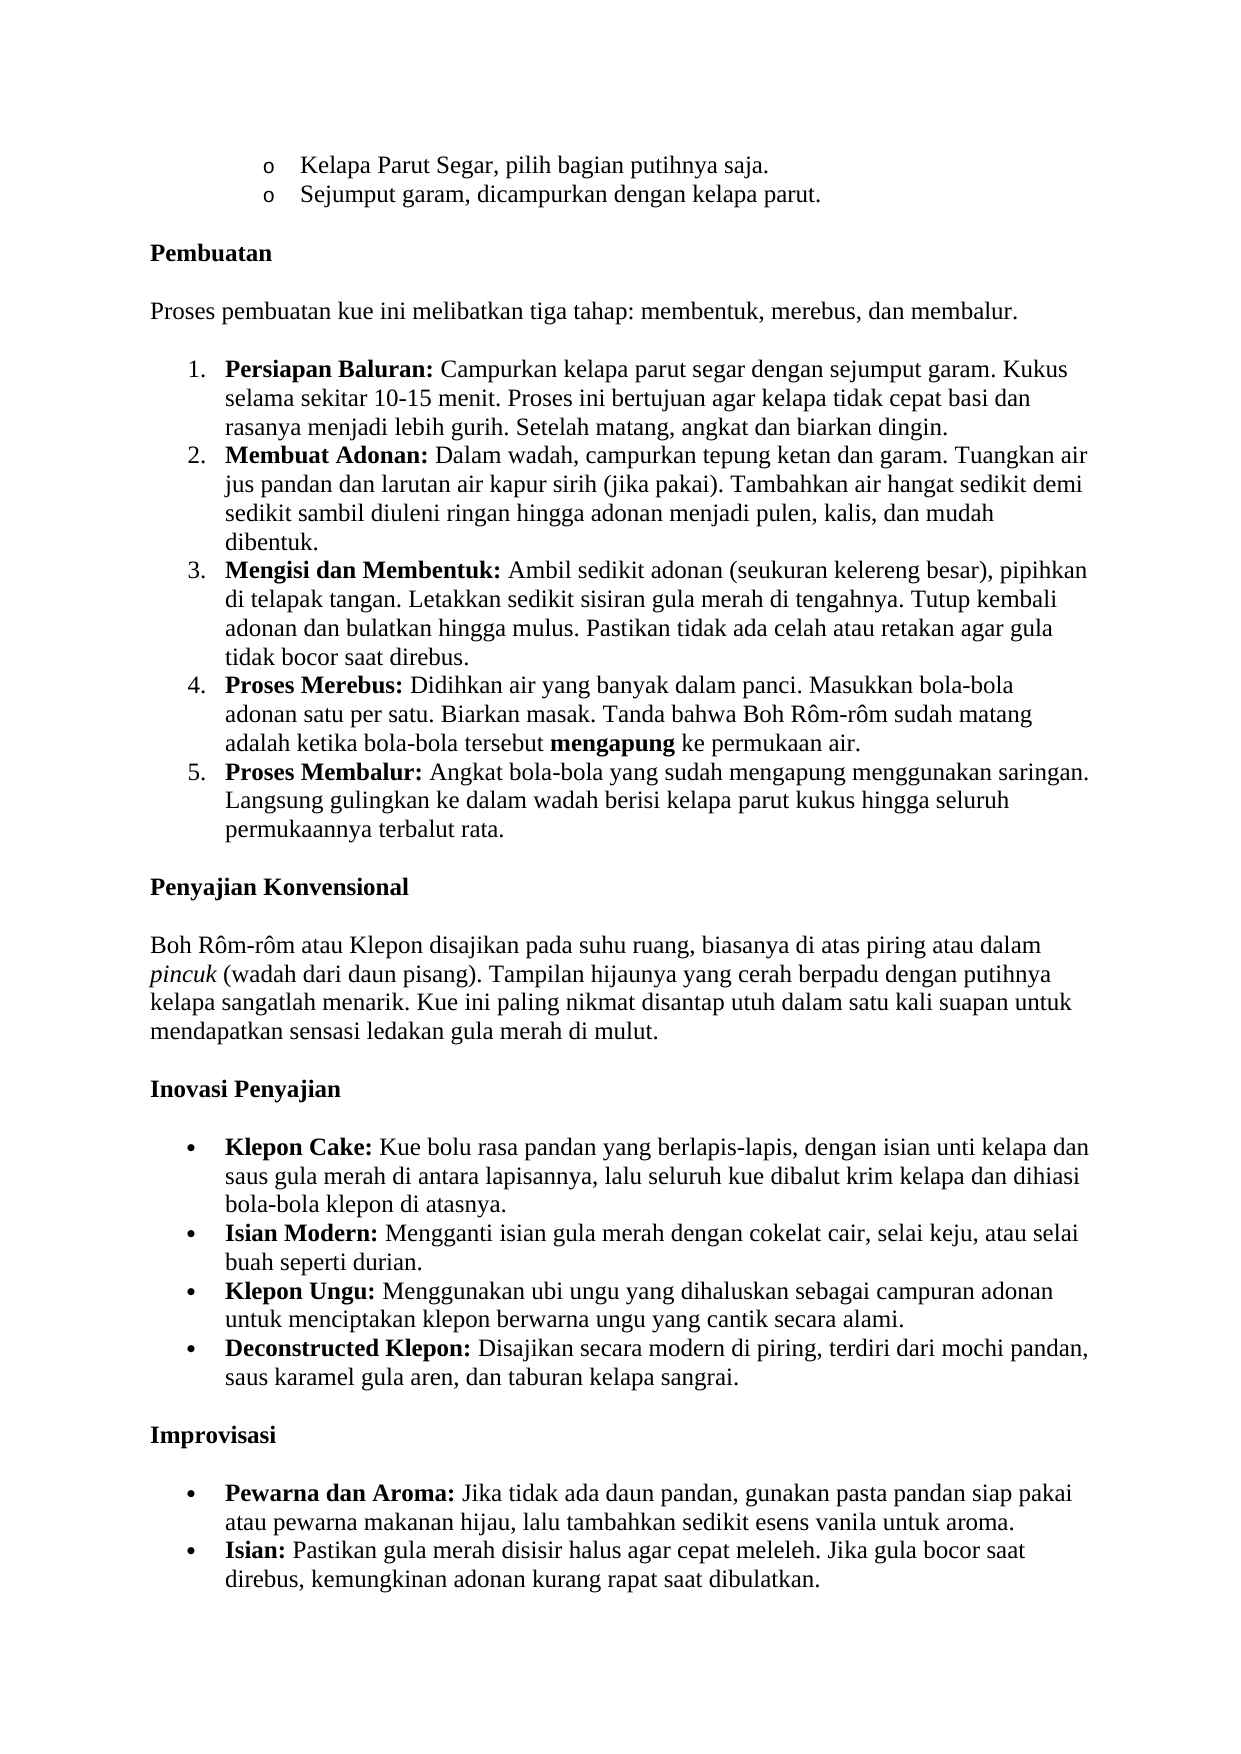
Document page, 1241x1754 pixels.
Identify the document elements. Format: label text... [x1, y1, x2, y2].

list Klepon Ungu: Menggunakan ubi ungu yang dihaluskan sebagai campuran adonan untuk menciptakan klepon berwarna ungu yang cantik secara alami. [187, 1276, 1090, 1333]
text Boh Rôm-rôm atau Klepon disajikan pada suhu ruang, biasanya di atas piring atau dalam pincuk (wadah dari daun pisang). Tampilan hijaunya yang cerah berpadu dengan putihnya kelapa sangatlah menarik. Kue ini paling nikmat disantap utuh dalam satu kali suapan untuk mendapatkan sensasi ledakan gula merah di mulut. [150, 930, 1090, 1045]
list Kelapa Parut Segar, pilih bagian putihnya saja. [262, 150, 1090, 179]
text Improvisasi [150, 1420, 1090, 1449]
list Klepon Cake: Kue bolu rasa pandan yang berlapis-lapis, dengan isian unti kelapa dan saus gula merah di antara lapisannya, lalu seluruh kue dibalut krim kelapa dan dihiasi bola-bola klepon di atasnya. [187, 1132, 1090, 1218]
list Membuat Adonan: Dalam wadah, campurkan tepung ketan dan garam. Tuangkan air jus pandan dan larutan air kapur sirih (jika pakai). Tambahkan air hangat sedikit demi sedikit sambil diuleni ringan hingga adonan menjadi pulen, kalis, dan mudah dibentuk. [187, 440, 1090, 555]
list Pewarna dan Aroma: Jika tidak ada daun pandan, gunakan pasta pandan siap pakai atau pewarna makanan hijau, lalu tambahkan sedikit esens vanila untuk aroma. [187, 1478, 1090, 1535]
text Pembuatan [150, 238, 1090, 267]
list Proses Membalur: Angkat bola-bola yang sudah mengapung menggunakan saringan. Langsung gulingkan ke dalam wadah berisi kelapa parut kukus hingga seluruh permukaannya terbalut rata. [187, 757, 1090, 843]
text Inovasi Penyajian [150, 1074, 1090, 1103]
list Persiapan Baluran: Campurkan kelapa parut segar dengan sejumput garam. Kukus selama sekitar 10-15 menit. Proses ini bertujuan agar kelapa tidak cepat basi dan rasanya menjadi lebih gurih. Setelah matang, angkat dan biarkan dingin. [187, 354, 1090, 440]
list Deconstructed Klepon: Disajikan secara modern di piring, terdiri dari mochi pandan, saus karamel gula aren, dan taburan kelapa sangrai. [187, 1333, 1090, 1391]
list Isian: Pastikan gula merah disisir halus agar cepat meleleh. Jika gula bocor saat direbus, kemungkinan adonan kurang rapat saat dibulatkan. [187, 1535, 1090, 1593]
list Isian Modern: Mengganti isian gula merah dengan cokelat cair, selai keju, atau selai buah seperti durian. [187, 1218, 1090, 1276]
text Proses pembuatan kue ini melibatkan tiga tahap: membentuk, merebus, dan membalur. [150, 296, 1090, 325]
list Sejumput garam, dicampurkan dengan kelapa parut. [262, 179, 1090, 209]
list Mengisi dan Membentuk: Ambil sedikit adonan (seukuran kelereng besar), pipihkan di telapak tangan. Letakkan sedikit sisiran gula merah di tengahnya. Tutup kembali adonan dan bulatkan hingga mulus. Pastikan tidak ada celah atau retakan agar gula tidak bocor saat direbus. [187, 555, 1090, 670]
list Proses Merebus: Didihkan air yang banyak dalam panci. Masukkan bola-bola adonan satu per satu. Biarkan masak. Tanda bahwa Boh Rôm-rôm sudah matang adalah ketika bola-bola tersebut mengapung ke permukaan air. [187, 670, 1090, 757]
text Penyajian Konvensional [150, 872, 1090, 901]
